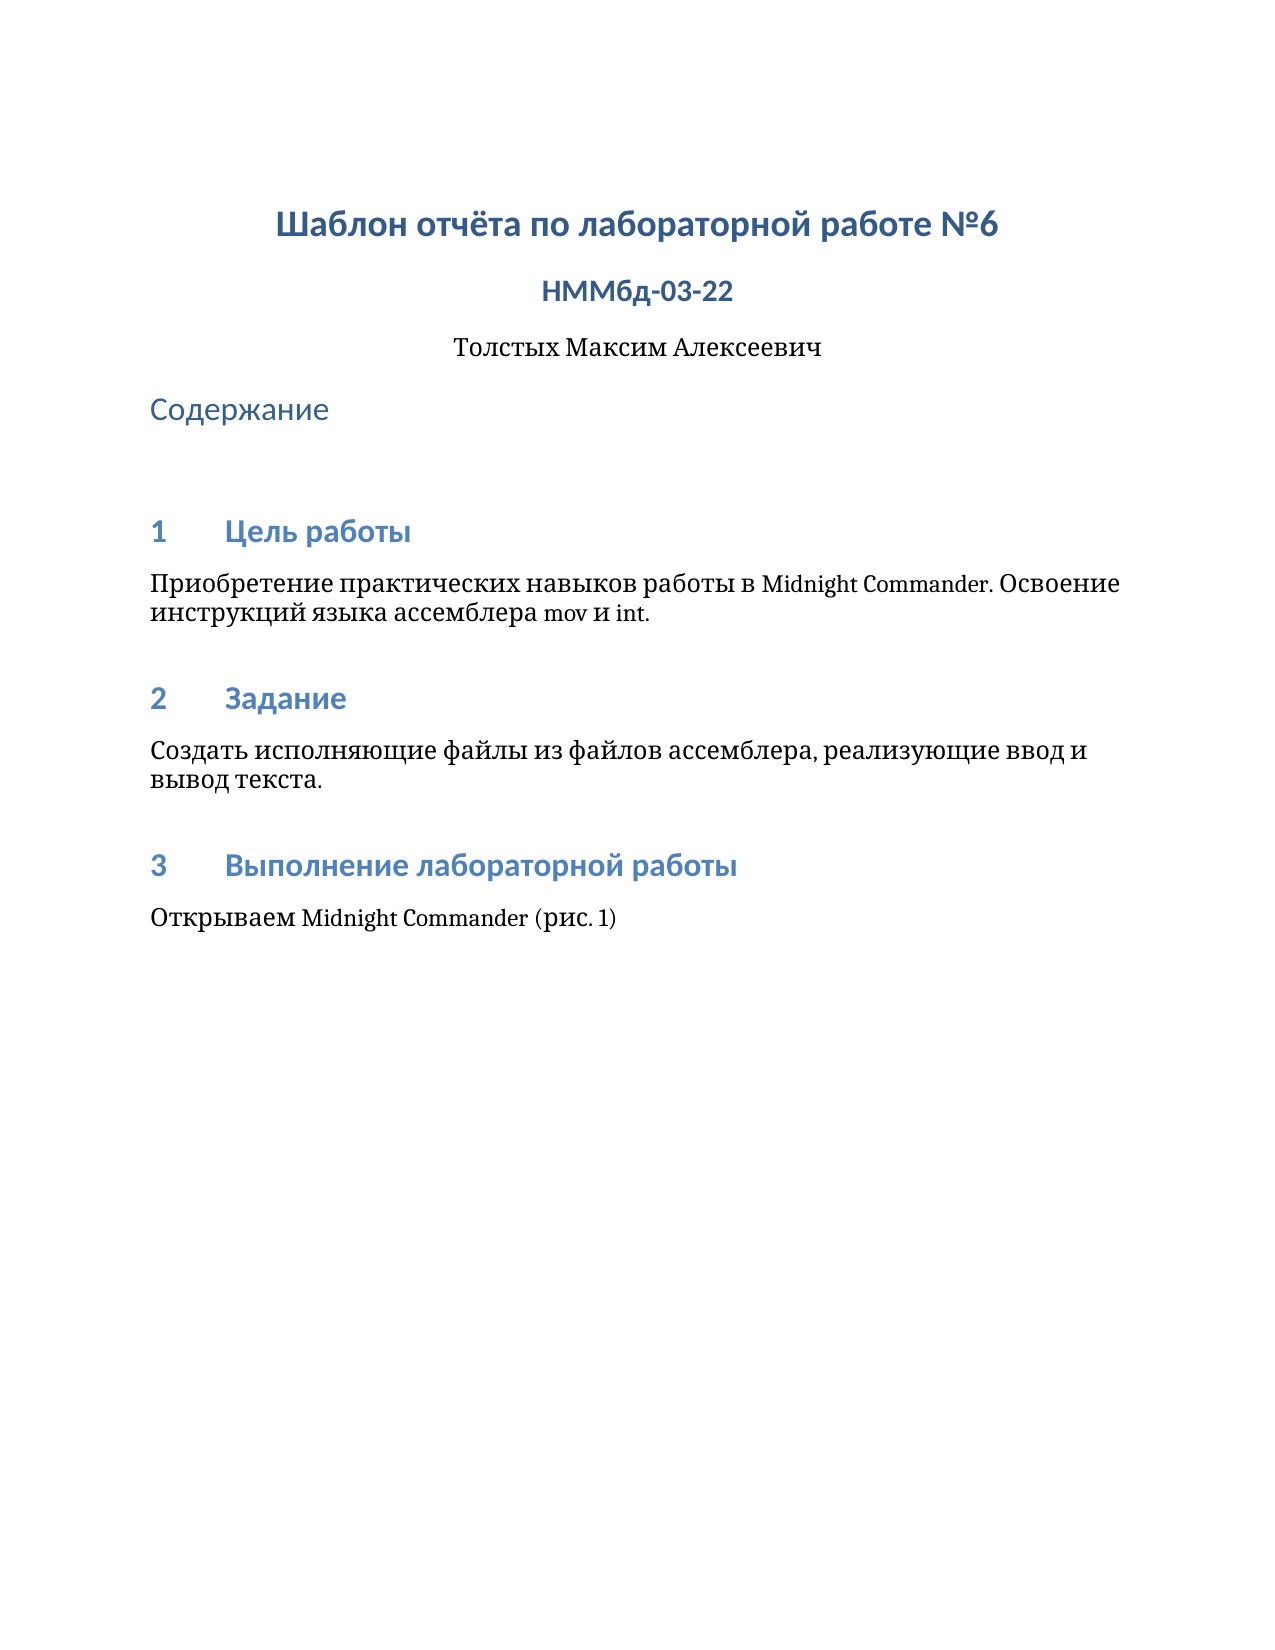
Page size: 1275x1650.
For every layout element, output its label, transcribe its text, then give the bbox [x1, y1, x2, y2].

subtitle НММбд-03-22 [150, 271, 1125, 309]
text Открываем Midnight Commander (рис. 1) [150, 904, 1125, 933]
subtitle 1 Цель работы [150, 510, 1125, 551]
subtitle 2 Задание [150, 677, 1125, 718]
title Шаблон отчёта по лабораторной работе №6 [150, 200, 1125, 246]
text Создать исполняющие файлы из файлов ассемблера, реализующие ввод и вывод текста. [150, 737, 1125, 794]
subtitle 3 Выполнение лабораторной работы [150, 844, 1125, 885]
text Толстых Максим Алексеевич [150, 334, 1125, 363]
text Приобретение практических навыков работы в Midnight Commander. Освоение инструкций языка ассемблера mov и int. [150, 570, 1125, 627]
